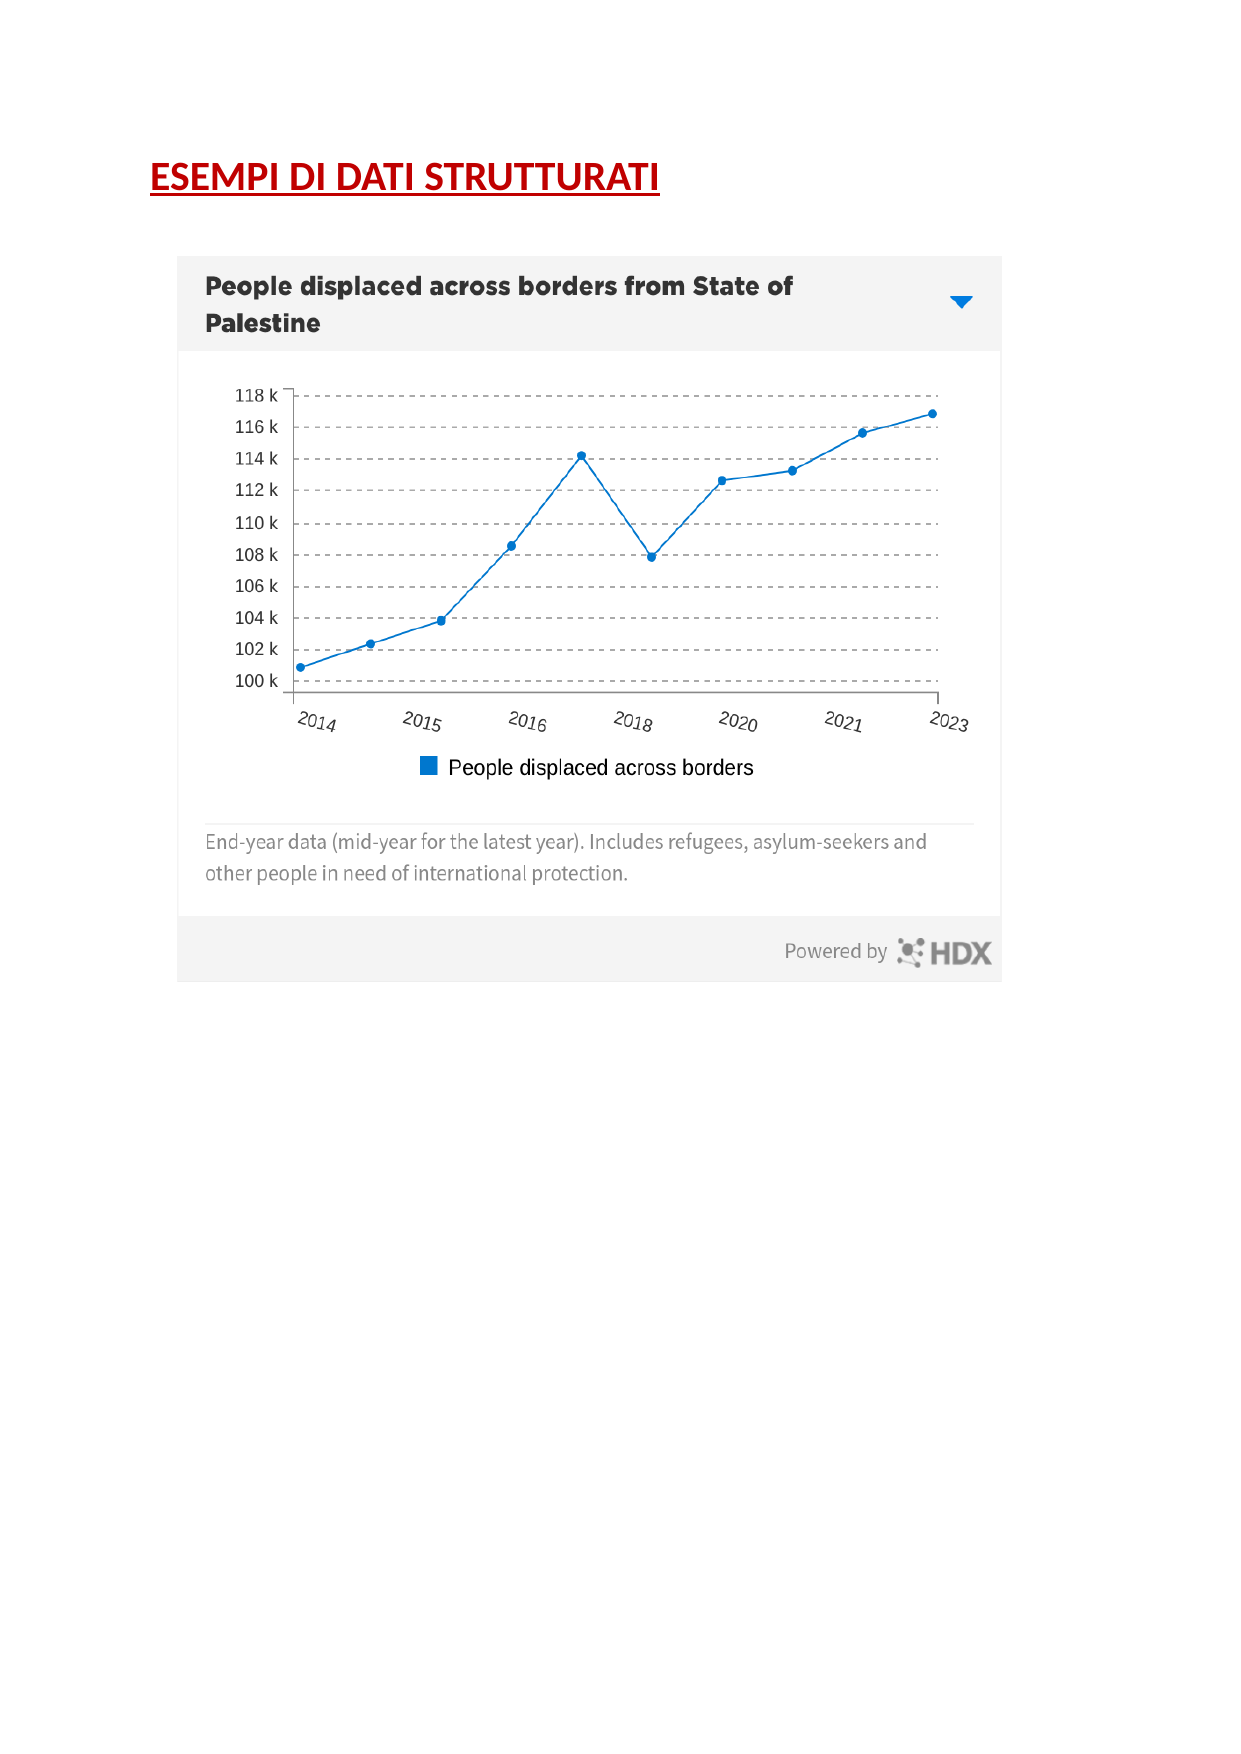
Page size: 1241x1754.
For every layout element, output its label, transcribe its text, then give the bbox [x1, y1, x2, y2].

picture [150, 200, 1028, 1158]
